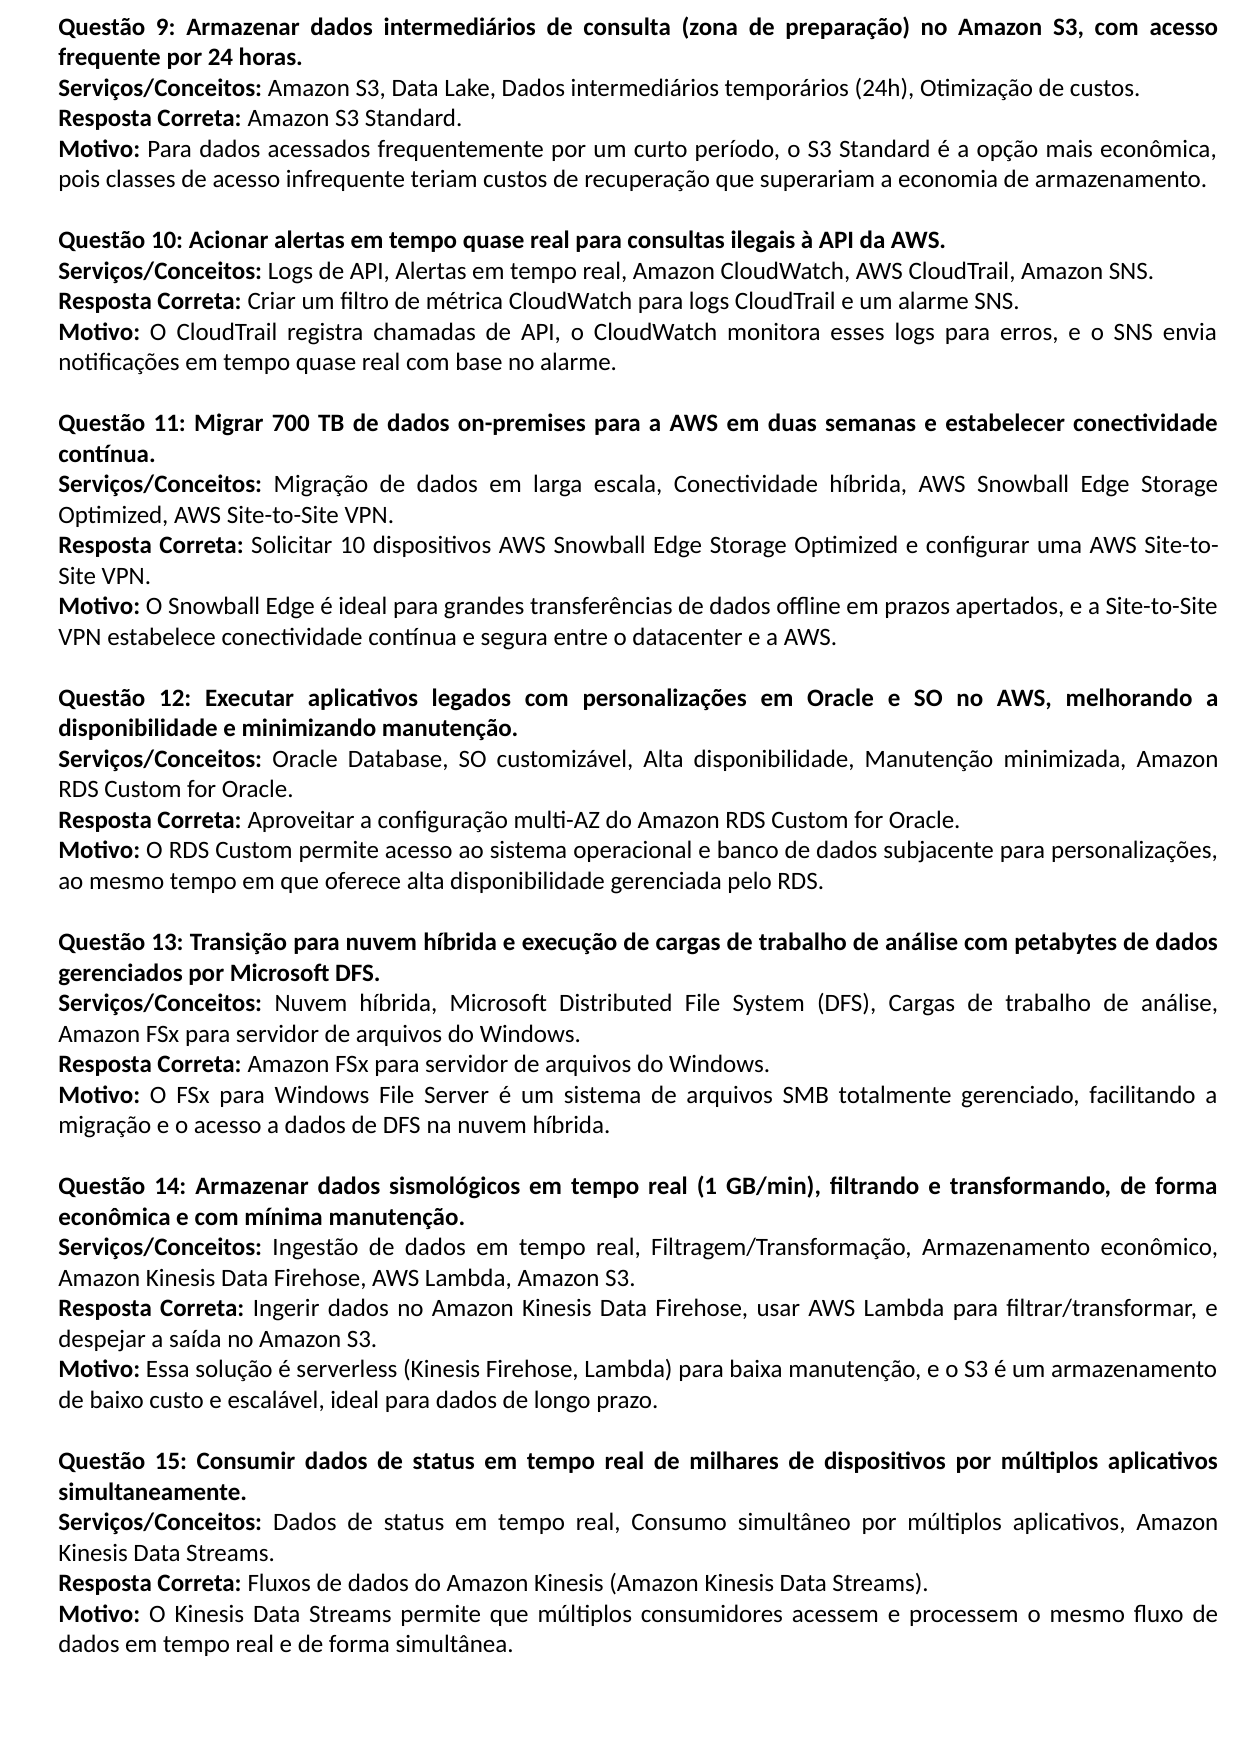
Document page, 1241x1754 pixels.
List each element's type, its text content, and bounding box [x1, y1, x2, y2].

text Serviços/Conceitos: Ingestão de dados em tempo real, Filtragem/Transformação, Armazenamento econômico, Amazon Kinesis Data Firehose, AWS Lambda, Amazon S3. [58, 1231, 1219, 1292]
text Serviços/Conceitos: Dados de status em tempo real, Consumo simultâneo por múltiplos aplicativos, Amazon Kinesis Data Streams. [58, 1506, 1219, 1567]
text Serviços/Conceitos: Nuvem híbrida, Microsoft Distributed File System (DFS), Cargas de trabalho de análise, Amazon FSx para servidor de arquivos do Windows. [58, 987, 1219, 1048]
text Questão 13: Transição para nuvem híbrida e execução de cargas de trabalho de análise com petabytes de dados gerenciados por Microsoft DFS. [58, 926, 1219, 987]
text Resposta Correta: Aproveitar a configuração multi-AZ do Amazon RDS Custom for Oracle. [58, 804, 1219, 835]
text Questão 9: Armazenar dados intermediários de consulta (zona de preparação) no Amazon S3, com acesso frequente por 24 horas. [58, 11, 1219, 72]
text Serviços/Conceitos: Logs de API, Alertas em tempo real, Amazon CloudWatch, AWS CloudTrail, Amazon SNS. [58, 255, 1219, 285]
text Questão 10: Acionar alertas em tempo quase real para consultas ilegais à API da AWS. [58, 224, 1219, 255]
text Motivo: O RDS Custom permite acesso ao sistema operacional e banco de dados subjacente para personalizações, ao mesmo tempo em que oferece alta disponibilidade gerenciada pelo RDS. [58, 835, 1219, 896]
text Resposta Correta: Criar um filtro de métrica CloudWatch para logs CloudTrail e um alarme SNS. [58, 285, 1219, 316]
text Questão 11: Migrar 700 TB de dados on-premises para a AWS em duas semanas e estabelecer conectividade contínua. [58, 407, 1219, 468]
text Resposta Correta: Amazon FSx para servidor de arquivos do Windows. [58, 1048, 1219, 1079]
text Resposta Correta: Amazon S3 Standard. [58, 102, 1219, 133]
text Questão 12: Executar aplicativos legados com personalizações em Oracle e SO no AWS, melhorando a disponibilidade e minimizando manutenção. [58, 682, 1219, 743]
text Resposta Correta: Ingerir dados no Amazon Kinesis Data Firehose, usar AWS Lambda para filtrar/transformar, e despejar a saída no Amazon S3. [58, 1292, 1219, 1353]
text Motivo: O Kinesis Data Streams permite que múltiplos consumidores acessem e processem o mesmo fluxo de dados em tempo real e de forma simultânea. [58, 1598, 1219, 1659]
text Serviços/Conceitos: Migração de dados em larga escala, Conectividade híbrida, AWS Snowball Edge Storage Optimized, AWS Site-to-Site VPN. [58, 468, 1219, 529]
text Motivo: Essa solução é serverless (Kinesis Firehose, Lambda) para baixa manutenção, e o S3 é um armazenamento de baixo custo e escalável, ideal para dados de longo prazo. [58, 1353, 1219, 1414]
text Motivo: O FSx para Windows File Server é um sistema de arquivos SMB totalmente gerenciado, facilitando a migração e o acesso a dados de DFS na nuvem híbrida. [58, 1079, 1219, 1140]
text Motivo: O Snowball Edge é ideal para grandes transferências de dados offline em prazos apertados, e a Site-to-Site VPN estabelece conectividade contínua e segura entre o datacenter e a AWS. [58, 591, 1219, 652]
text Serviços/Conceitos: Amazon S3, Data Lake, Dados intermediários temporários (24h), Otimização de custos. [58, 72, 1219, 102]
text Serviços/Conceitos: Oracle Database, SO customizável, Alta disponibilidade, Manutenção minimizada, Amazon RDS Custom for Oracle. [58, 743, 1219, 804]
text Resposta Correta: Solicitar 10 dispositivos AWS Snowball Edge Storage Optimized e configurar uma AWS Site-to-Site VPN. [58, 529, 1219, 591]
text Questão 14: Armazenar dados sismológicos em tempo real (1 GB/min), filtrando e transformando, de forma econômica e com mínima manutenção. [58, 1170, 1219, 1231]
text Questão 15: Consumir dados de status em tempo real de milhares de dispositivos por múltiplos aplicativos simultaneamente. [58, 1445, 1219, 1506]
text Resposta Correta: Fluxos de dados do Amazon Kinesis (Amazon Kinesis Data Streams). [58, 1567, 1219, 1598]
